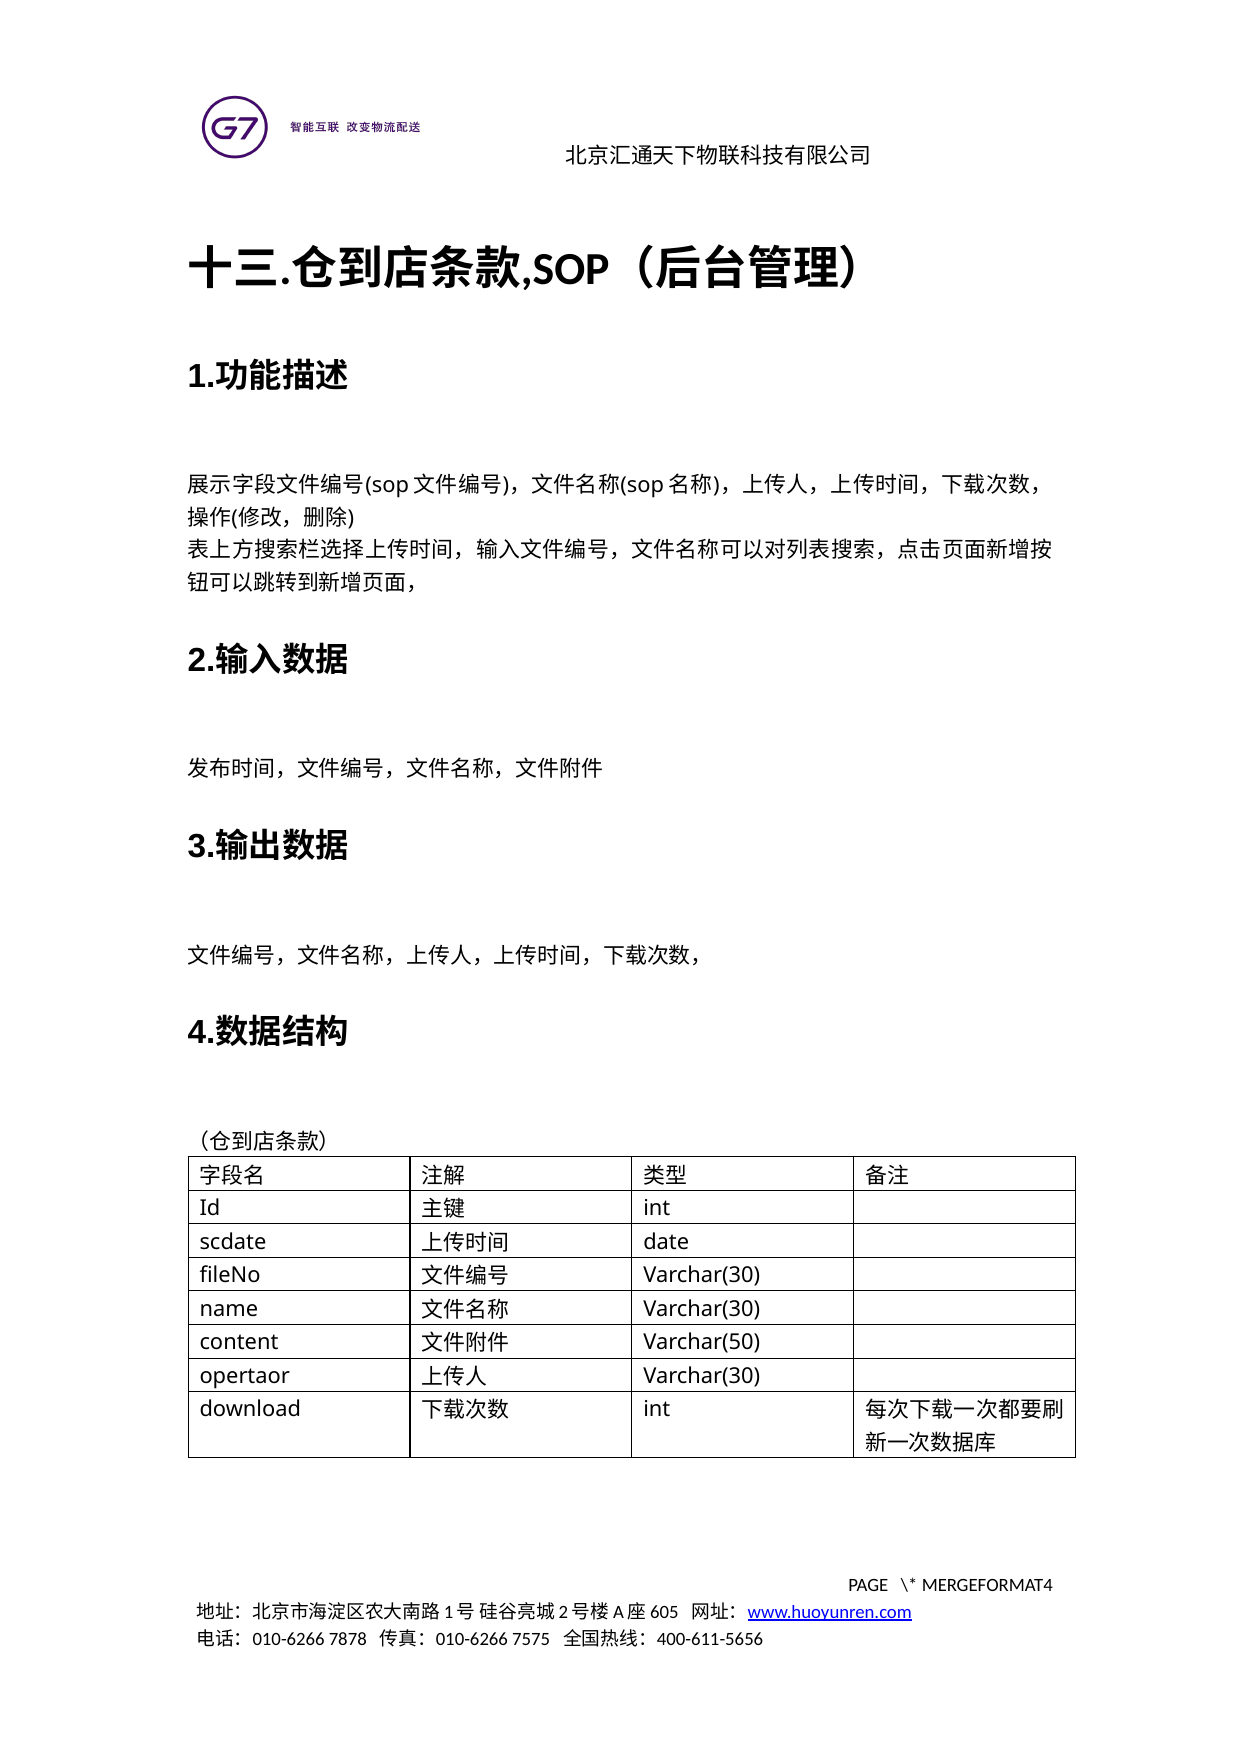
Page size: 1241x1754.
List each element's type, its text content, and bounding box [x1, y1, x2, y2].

table_cell int [632, 1392, 853, 1457]
table_cell [854, 1325, 1075, 1357]
text （仓到店条款） [187, 1124, 1053, 1156]
table_cell [854, 1224, 1075, 1257]
list 发布时间，文件编号，文件名称，文件附件 [187, 751, 1053, 783]
table_cell 文件附件 [411, 1325, 631, 1357]
table_cell 下载次数 [411, 1392, 631, 1457]
subtitle 十三.仓到店条款,SOP（后台管理） [187, 216, 1053, 313]
table_header 备注 [854, 1157, 1075, 1190]
table_cell scdate [189, 1224, 409, 1257]
picture [187, 88, 427, 164]
subtitle 输入数据 [187, 624, 1053, 689]
table_cell int [632, 1191, 853, 1223]
subtitle 输出数据 [187, 811, 1053, 876]
table_cell fileNo [189, 1258, 409, 1290]
table_cell 上传人 [411, 1359, 631, 1391]
table_cell [854, 1191, 1075, 1223]
table_cell 每次下载一次都要刷新一次数据库 [854, 1392, 1075, 1457]
list 展示字段文件编号(sop文件编号)，文件名称(sop名称)，上传人，上传时间，下载次数，操作(修改，删除) [187, 467, 1053, 532]
table_cell Varchar(30) [632, 1291, 853, 1324]
list 表上方搜索栏选择上传时间，输入文件编号，文件名称可以对列表搜索，点击页面新增按钮可以跳转到新增页面， [187, 532, 1053, 597]
table_cell Varchar(30) [632, 1258, 853, 1290]
subtitle 1.功能描述 [187, 340, 1053, 405]
table_cell name [189, 1291, 409, 1324]
table_cell [854, 1359, 1075, 1391]
table_cell [854, 1258, 1075, 1290]
table_cell 文件名称 [411, 1291, 631, 1324]
table_cell 上传时间 [411, 1224, 631, 1257]
table_header 注解 [411, 1157, 631, 1190]
table_cell date [632, 1224, 853, 1257]
table_cell 文件编号 [411, 1258, 631, 1290]
table_cell Varchar(50) [632, 1325, 853, 1357]
table_cell opertaor [189, 1359, 409, 1391]
table_cell 主键 [411, 1191, 631, 1223]
table_cell content [189, 1325, 409, 1357]
table_cell [854, 1291, 1075, 1324]
list 文件编号，文件名称，上传人，上传时间，下载次数， [187, 937, 1053, 970]
table_cell Varchar(30) [632, 1359, 853, 1391]
subtitle 数据结构 [187, 997, 1053, 1062]
table_header 字段名 [189, 1157, 409, 1190]
table_header 类型 [632, 1157, 853, 1190]
table_cell download [189, 1392, 409, 1457]
table_cell Id [189, 1191, 409, 1223]
